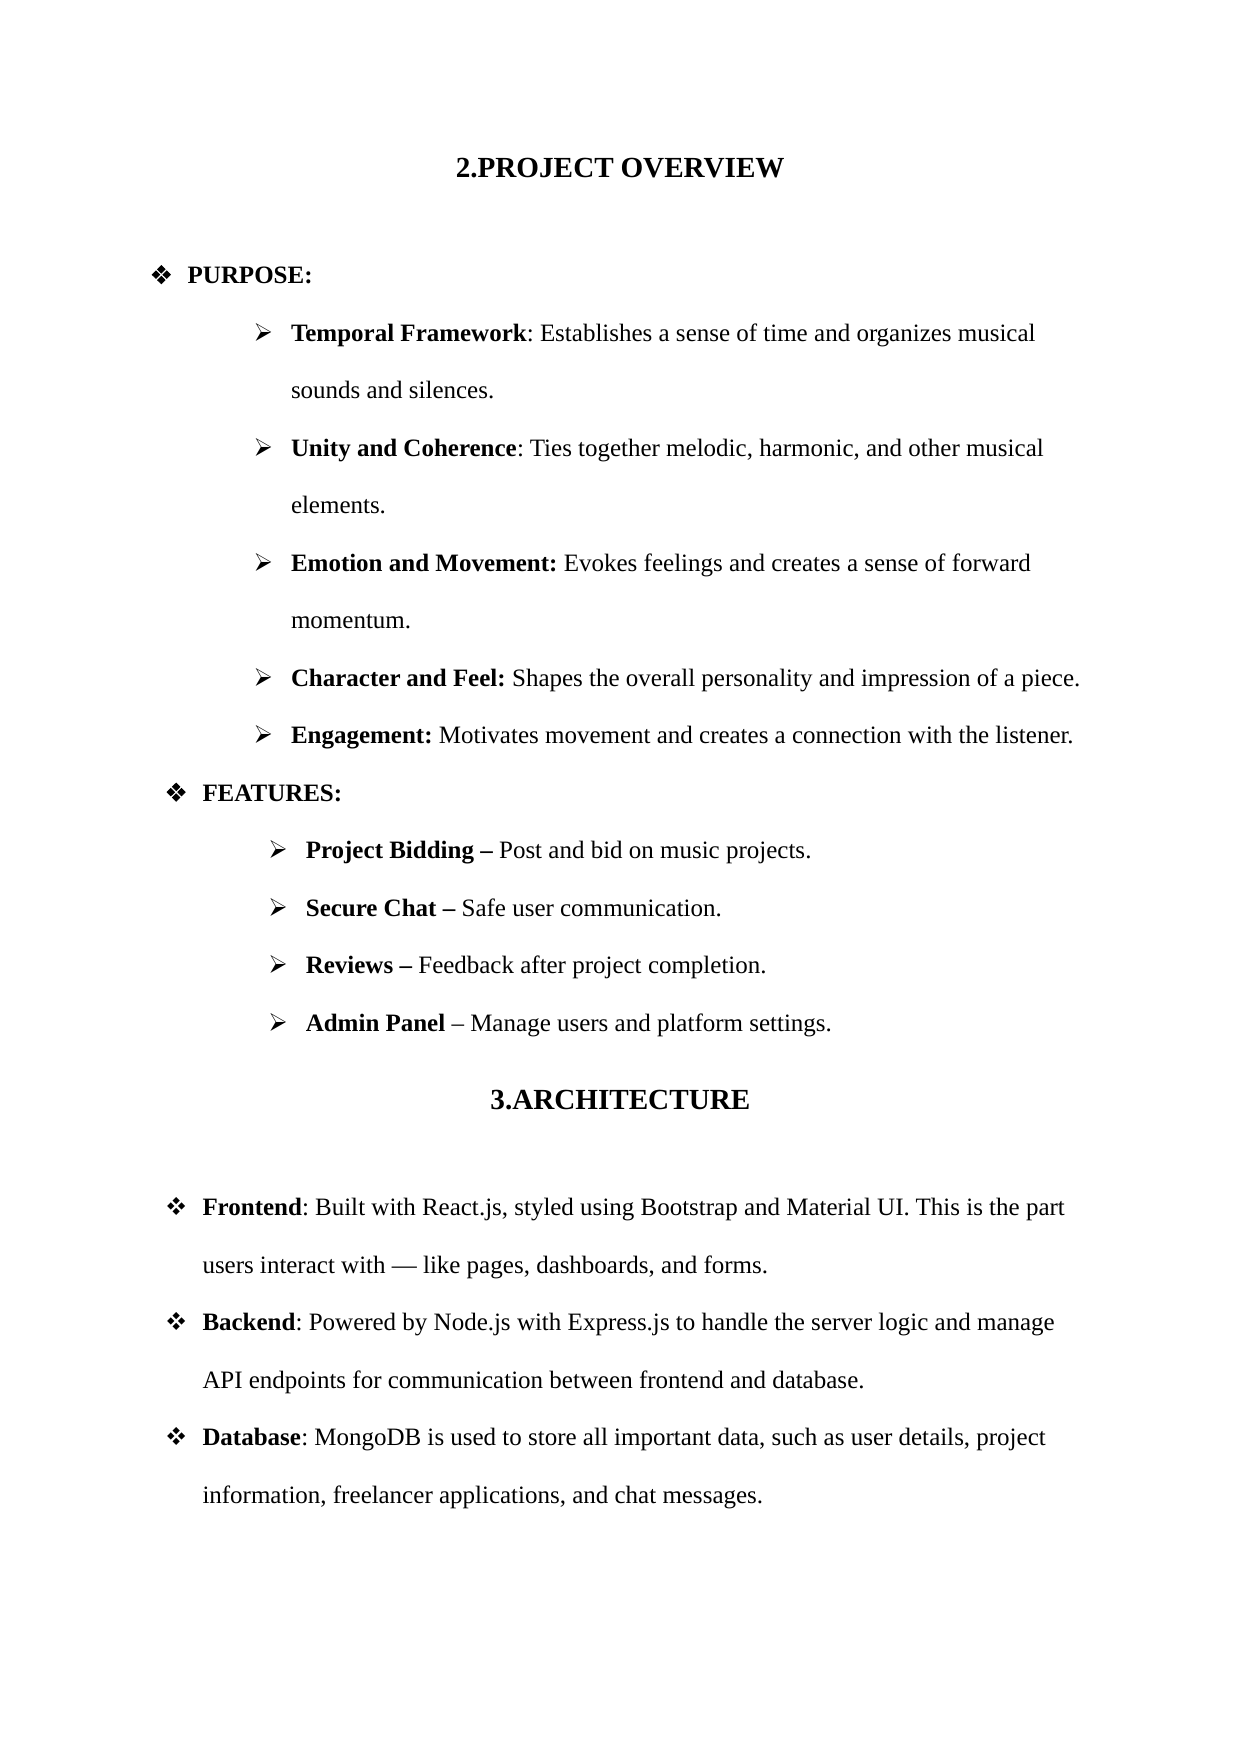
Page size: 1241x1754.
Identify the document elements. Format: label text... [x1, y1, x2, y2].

list Emotion and Movement: Evokes feelings and creates a sense of forward momentum. [253, 548, 1090, 634]
list Admin Panel – Manage users and platform settings. [268, 1008, 1090, 1037]
text 2.PROJECT OVERVIEW [150, 150, 1090, 183]
list PURPOSE: [150, 260, 1090, 289]
list Database: MongoDB is used to store all important data, such as user details, project information, freelancer applications, and chat messages. [165, 1422, 1090, 1509]
list Character and Feel: Shapes the overall personality and impression of a piece. [253, 663, 1090, 692]
text 3.ARCHITECTURE [150, 1082, 1090, 1116]
list Project Bidding – Post and bid on music projects. [268, 835, 1090, 864]
list Temporal Framework: Establishes a sense of time and organizes musical sounds and silences. [253, 318, 1090, 404]
list Engagement: Motivates movement and creates a connection with the listener. [253, 720, 1090, 749]
list Frontend: Built with React.js, styled using Bootstrap and Material UI. This is the part users interact with — like pages, dashboards, and forms. [165, 1192, 1090, 1279]
list FEATURES: [165, 778, 1090, 807]
list Secure Chat – Safe user communication. [268, 893, 1090, 922]
list Unity and Coherence: Ties together melodic, harmonic, and other musical elements. [253, 433, 1090, 519]
list Reviews – Feedback after project completion. [268, 950, 1090, 979]
list Backend: Powered by Node.js with Express.js to handle the server logic and manage API endpoints for communication between frontend and database. [165, 1307, 1090, 1394]
